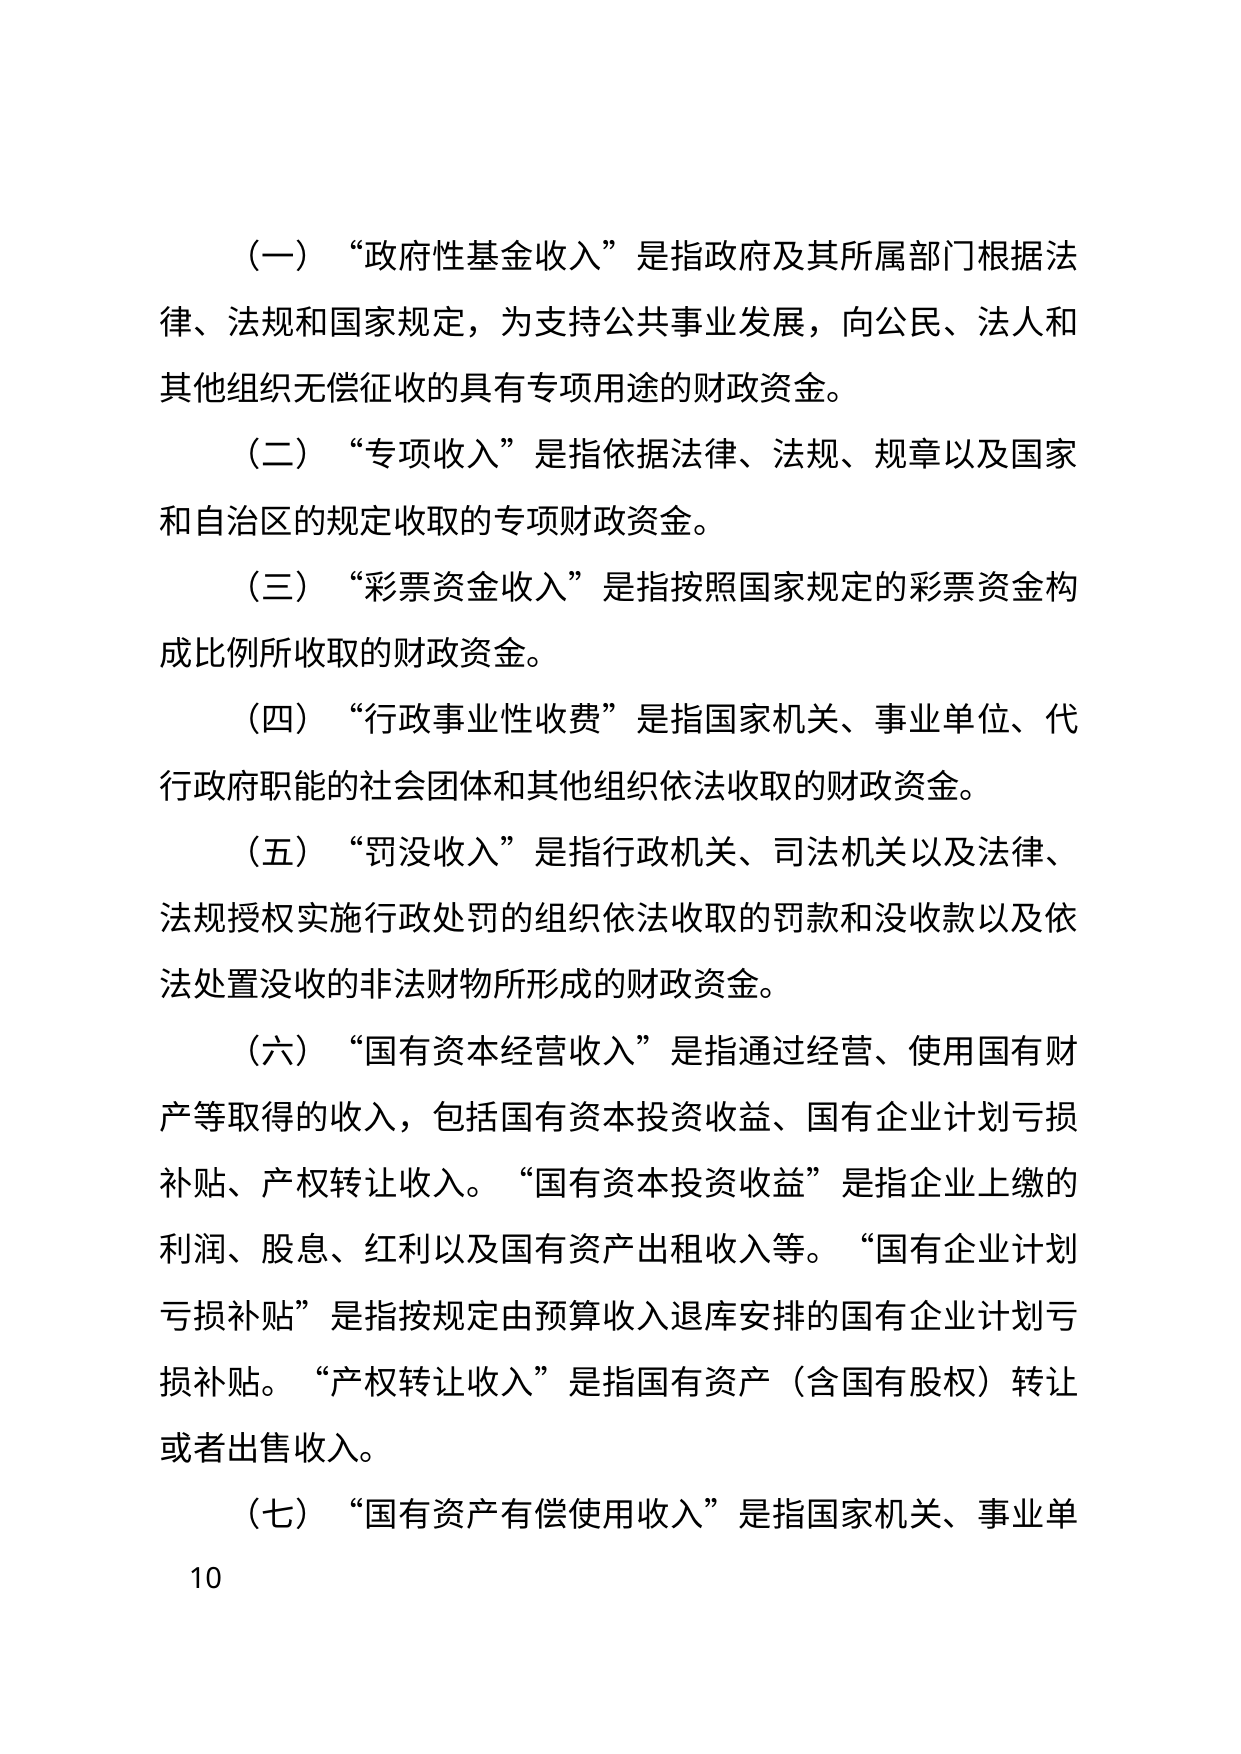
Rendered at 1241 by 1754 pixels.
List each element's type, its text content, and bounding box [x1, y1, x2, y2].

text （六）“国有资本经营收入”是指通过经营、使用国有财产等取得的收入，包括国有资本投资收益、国有企业计划亏损补贴、产权转让收入。“国有资本投资收益”是指企业上缴的利润、股息、红利以及国有资产出租收入等。“国有企业计划亏损补贴”是指按规定由预算收入退库安排的国有企业计划亏损补贴。“产权转让收入”是指国有资产（含国有股权）转让或者出售收入。 [159, 1015, 1081, 1479]
text （四）“行政事业性收费”是指国家机关、事业单位、代行政府职能的社会团体和其他组织依法收取的财政资金。 [159, 684, 1081, 817]
text （一）“政府性基金收入”是指政府及其所属部门根据法律、法规和国家规定，为支持公共事业发展，向公民、法人和其他组织无偿征收的具有专项用途的财政资金。 [159, 220, 1081, 419]
text （五）“罚没收入”是指行政机关、司法机关以及法律、法规授权实施行政处罚的组织依法收取的罚款和没收款以及依法处置没收的非法财物所形成的财政资金。 [159, 817, 1081, 1015]
text （二）“专项收入”是指依据法律、法规、规章以及国家和自治区的规定收取的专项财政资金。 [159, 419, 1081, 552]
text （三）“彩票资金收入”是指按照国家规定的彩票资金构成比例所收取的财政资金。 [159, 552, 1081, 684]
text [159, 1479, 1081, 1545]
